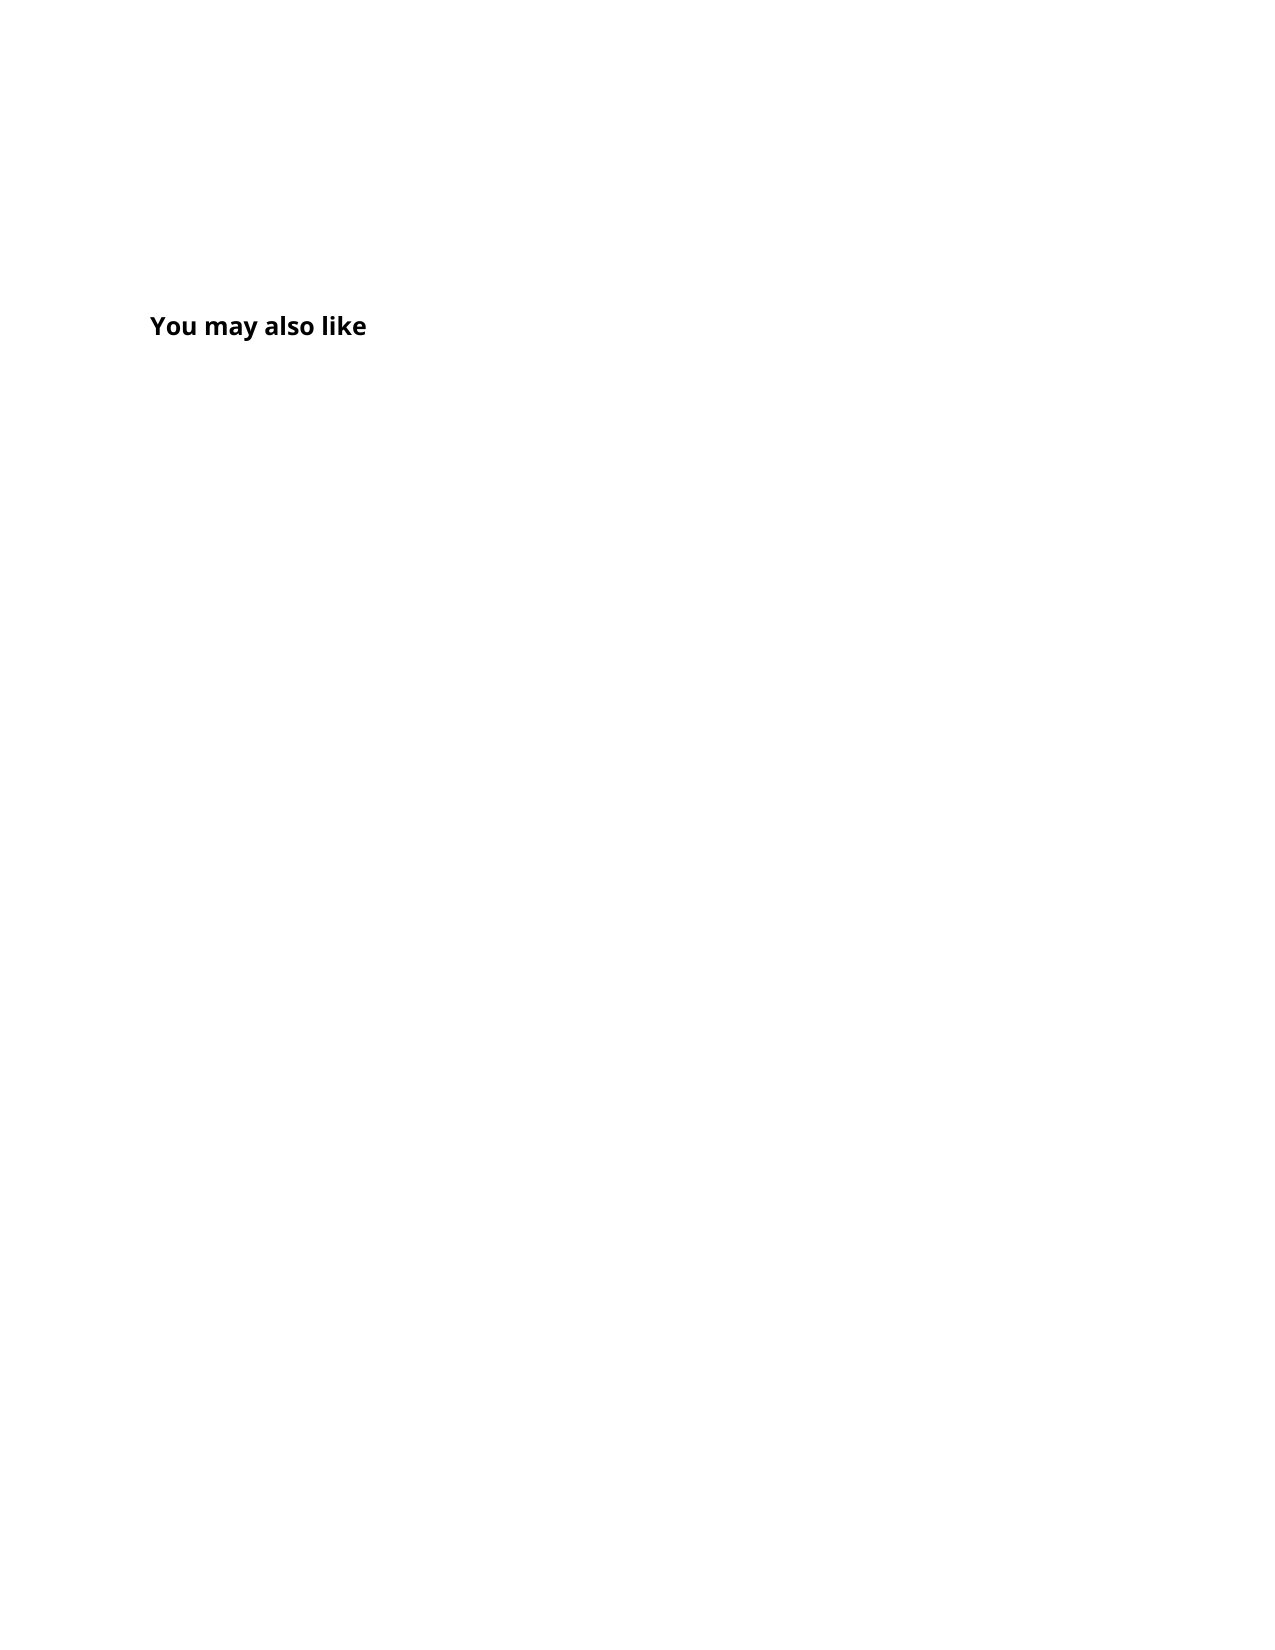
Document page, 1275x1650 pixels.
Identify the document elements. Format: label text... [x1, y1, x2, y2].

text You may also like [150, 308, 1125, 342]
